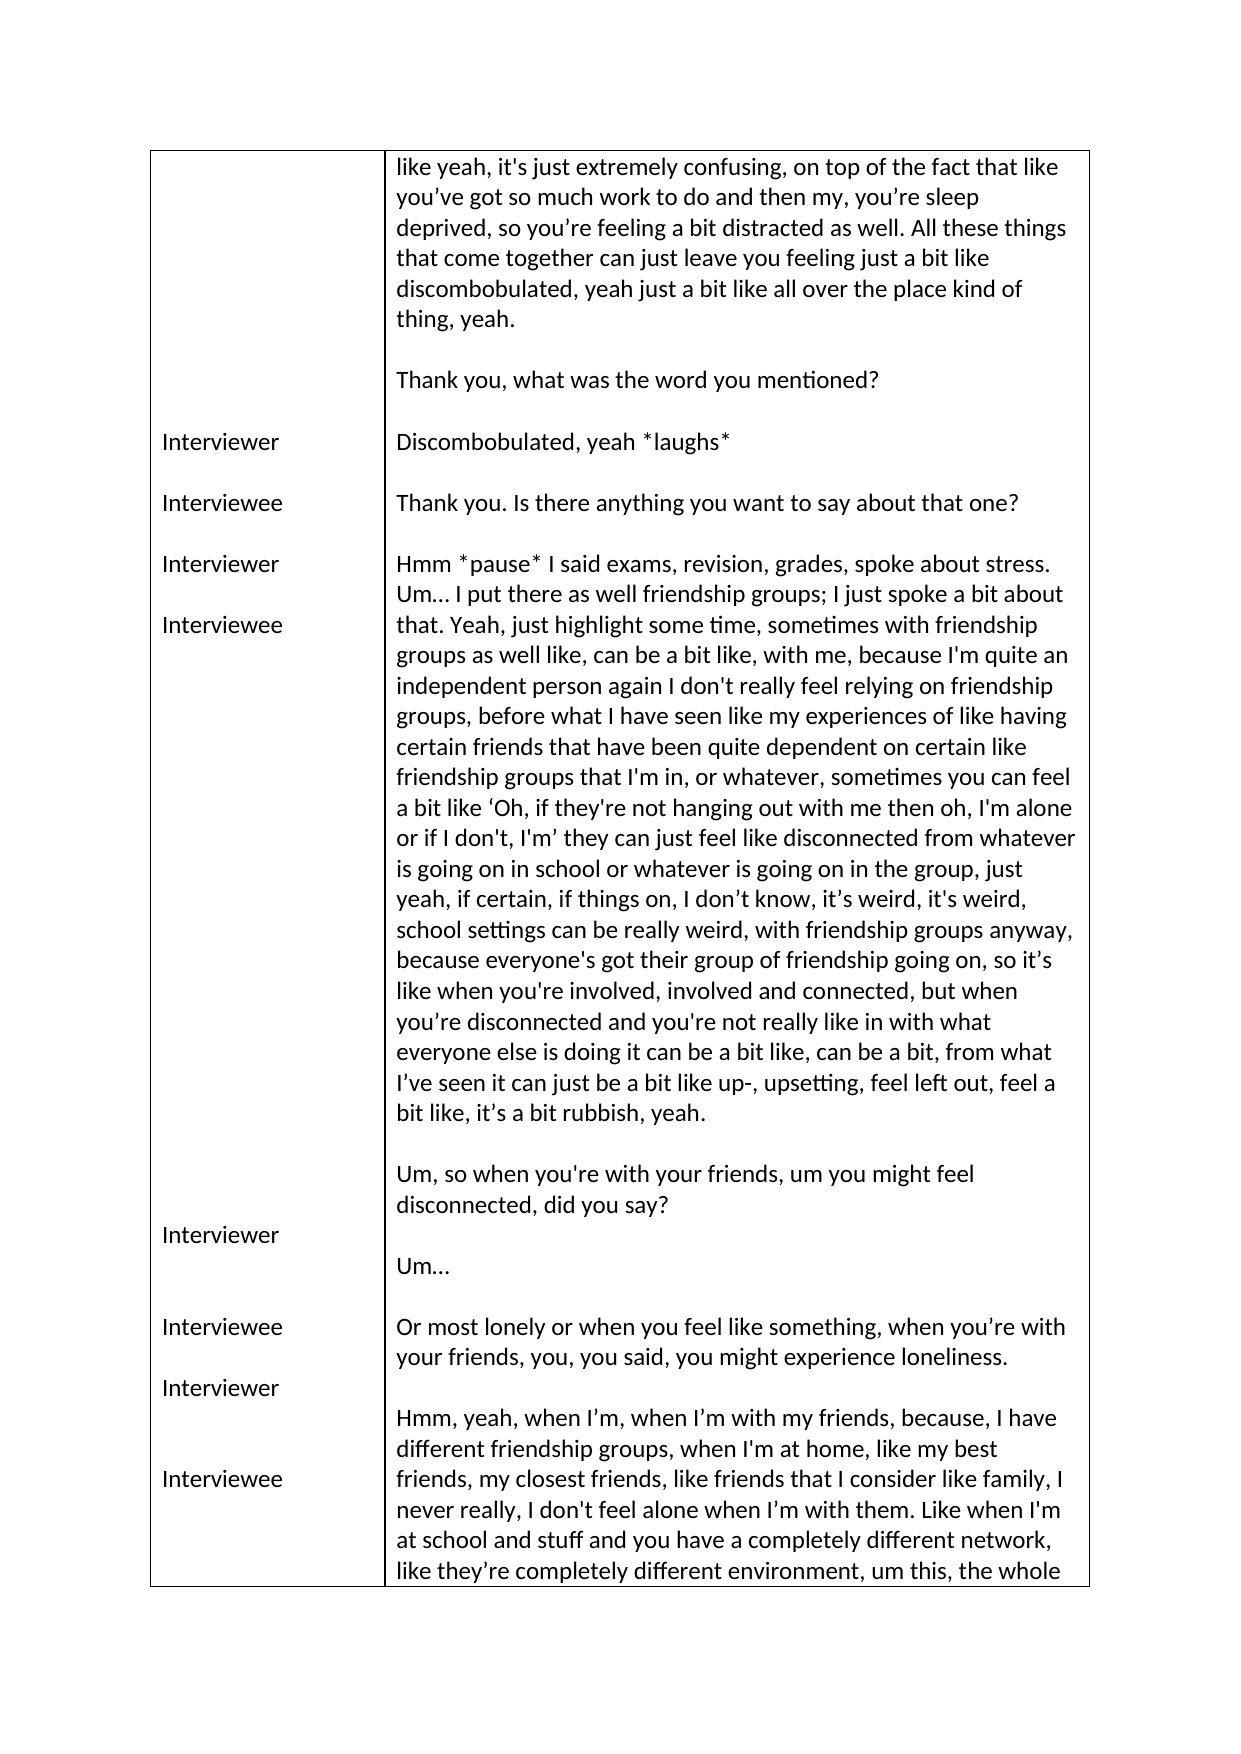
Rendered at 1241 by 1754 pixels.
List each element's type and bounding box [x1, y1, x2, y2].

table_header [386, 151, 1089, 1586]
table_header [151, 151, 384, 1586]
